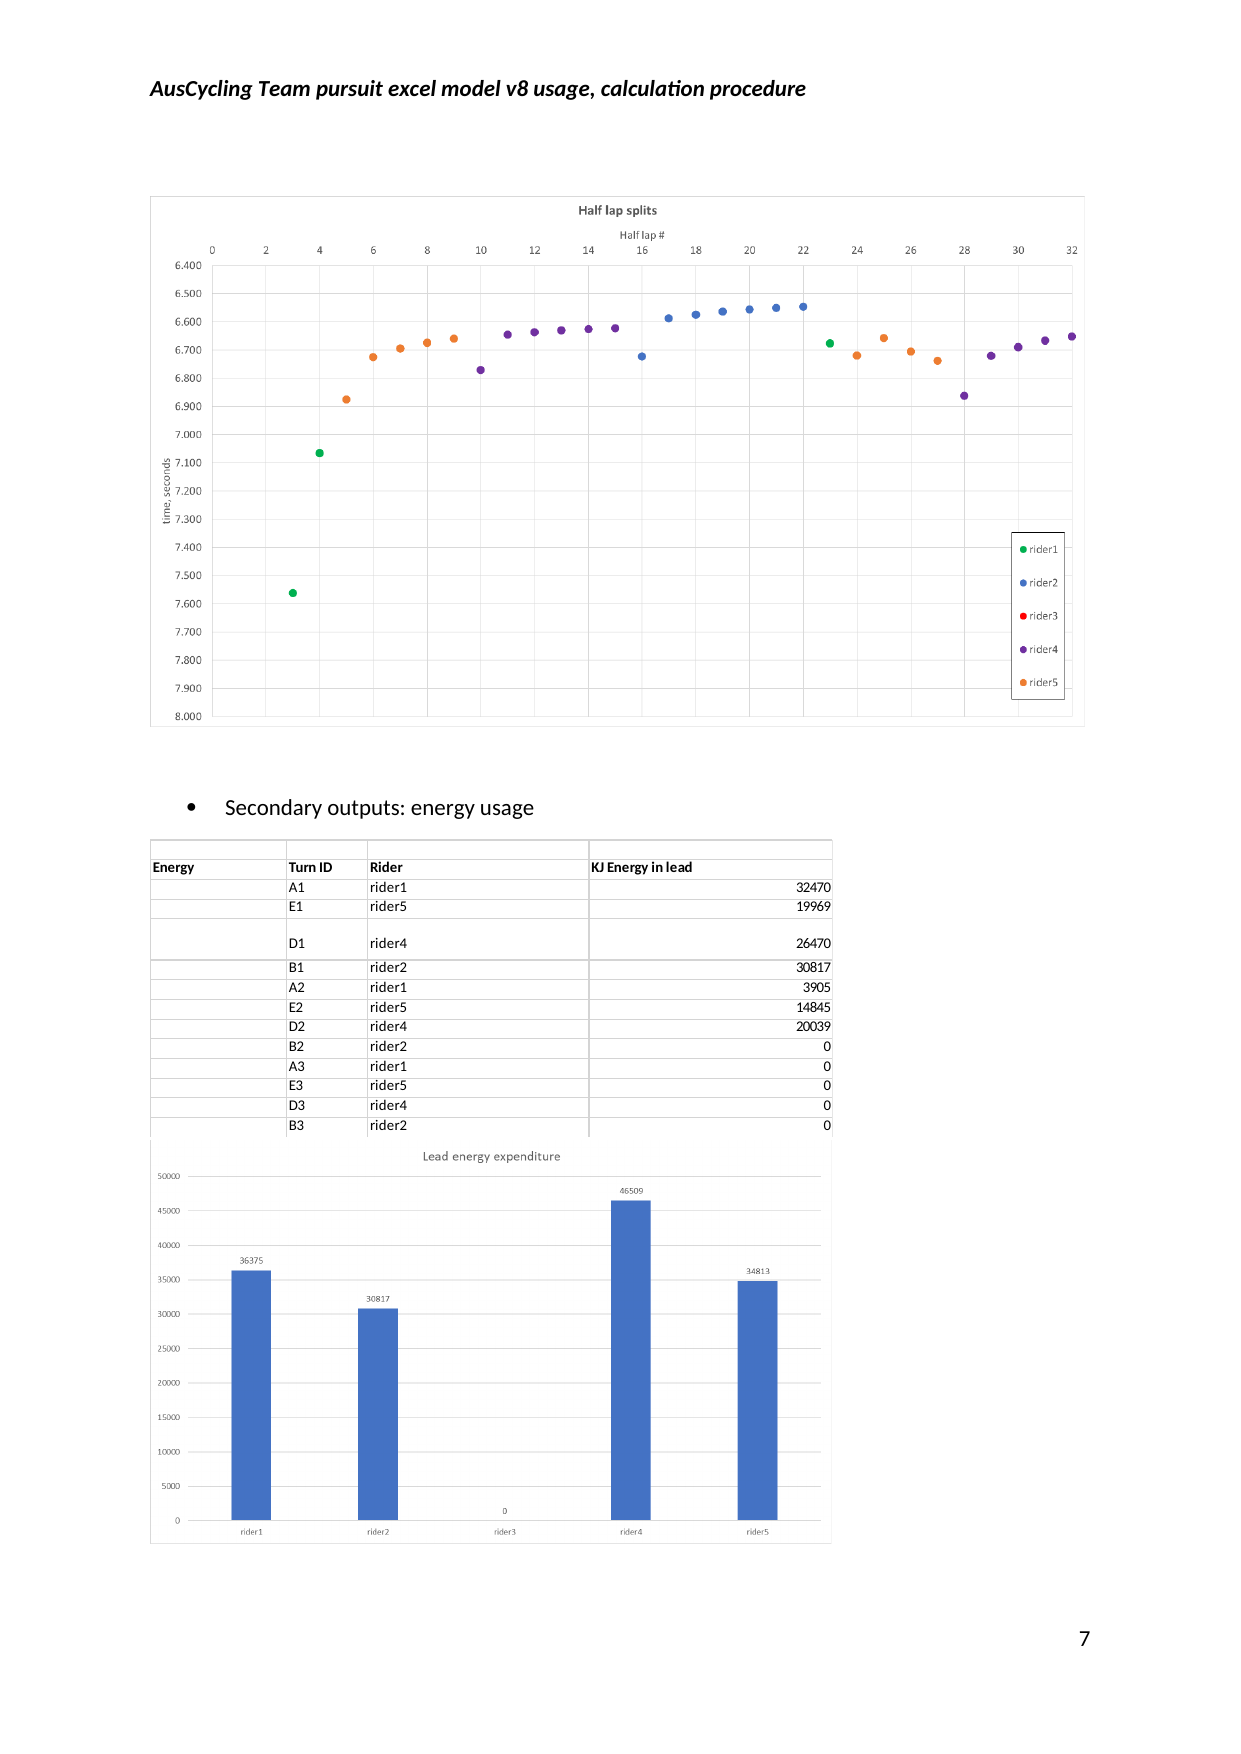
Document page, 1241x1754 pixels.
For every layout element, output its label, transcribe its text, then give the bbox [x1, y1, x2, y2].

picture [150, 196, 1085, 727]
list Secondary outputs: energy usage [187, 793, 1090, 821]
picture [150, 1140, 832, 1544]
